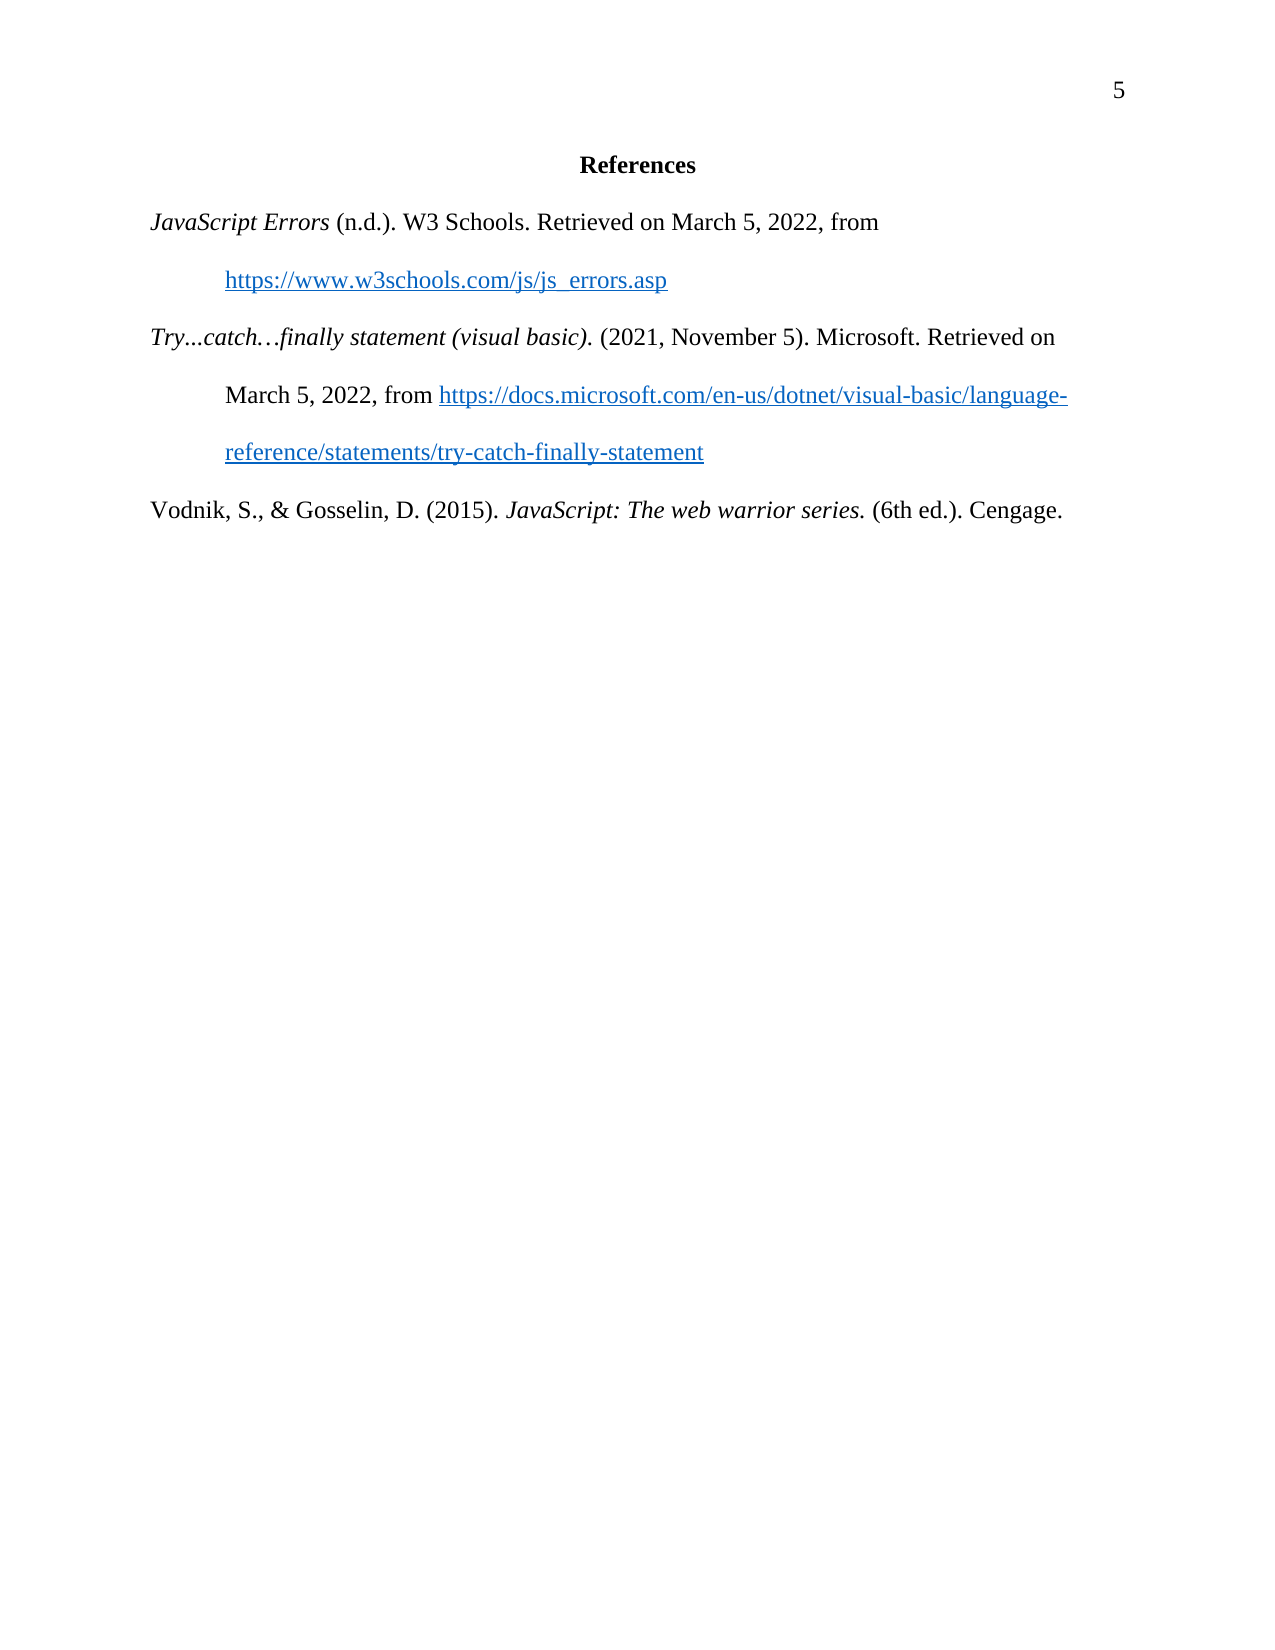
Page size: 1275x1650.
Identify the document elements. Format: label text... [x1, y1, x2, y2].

text Try...catch…finally statement (visual basic). (2021, November 5). Microsoft. Retrieved on March 5, 2022, from https://docs.microsoft.com/en-us/dotnet/visual-basic/language-reference/statements/try-catch-finally-statement [150, 322, 1125, 466]
text JavaScript Errors (n.d.). W3 Schools. Retrieved on March 5, 2022, from https://www.w3schools.com/js/js_errors.asp [150, 207, 1125, 294]
text Vodnik, S., & Gosselin, D. (2015). JavaScript: The web warrior series. (6th ed.). Cengage. [150, 495, 1125, 524]
text References [150, 150, 1125, 179]
